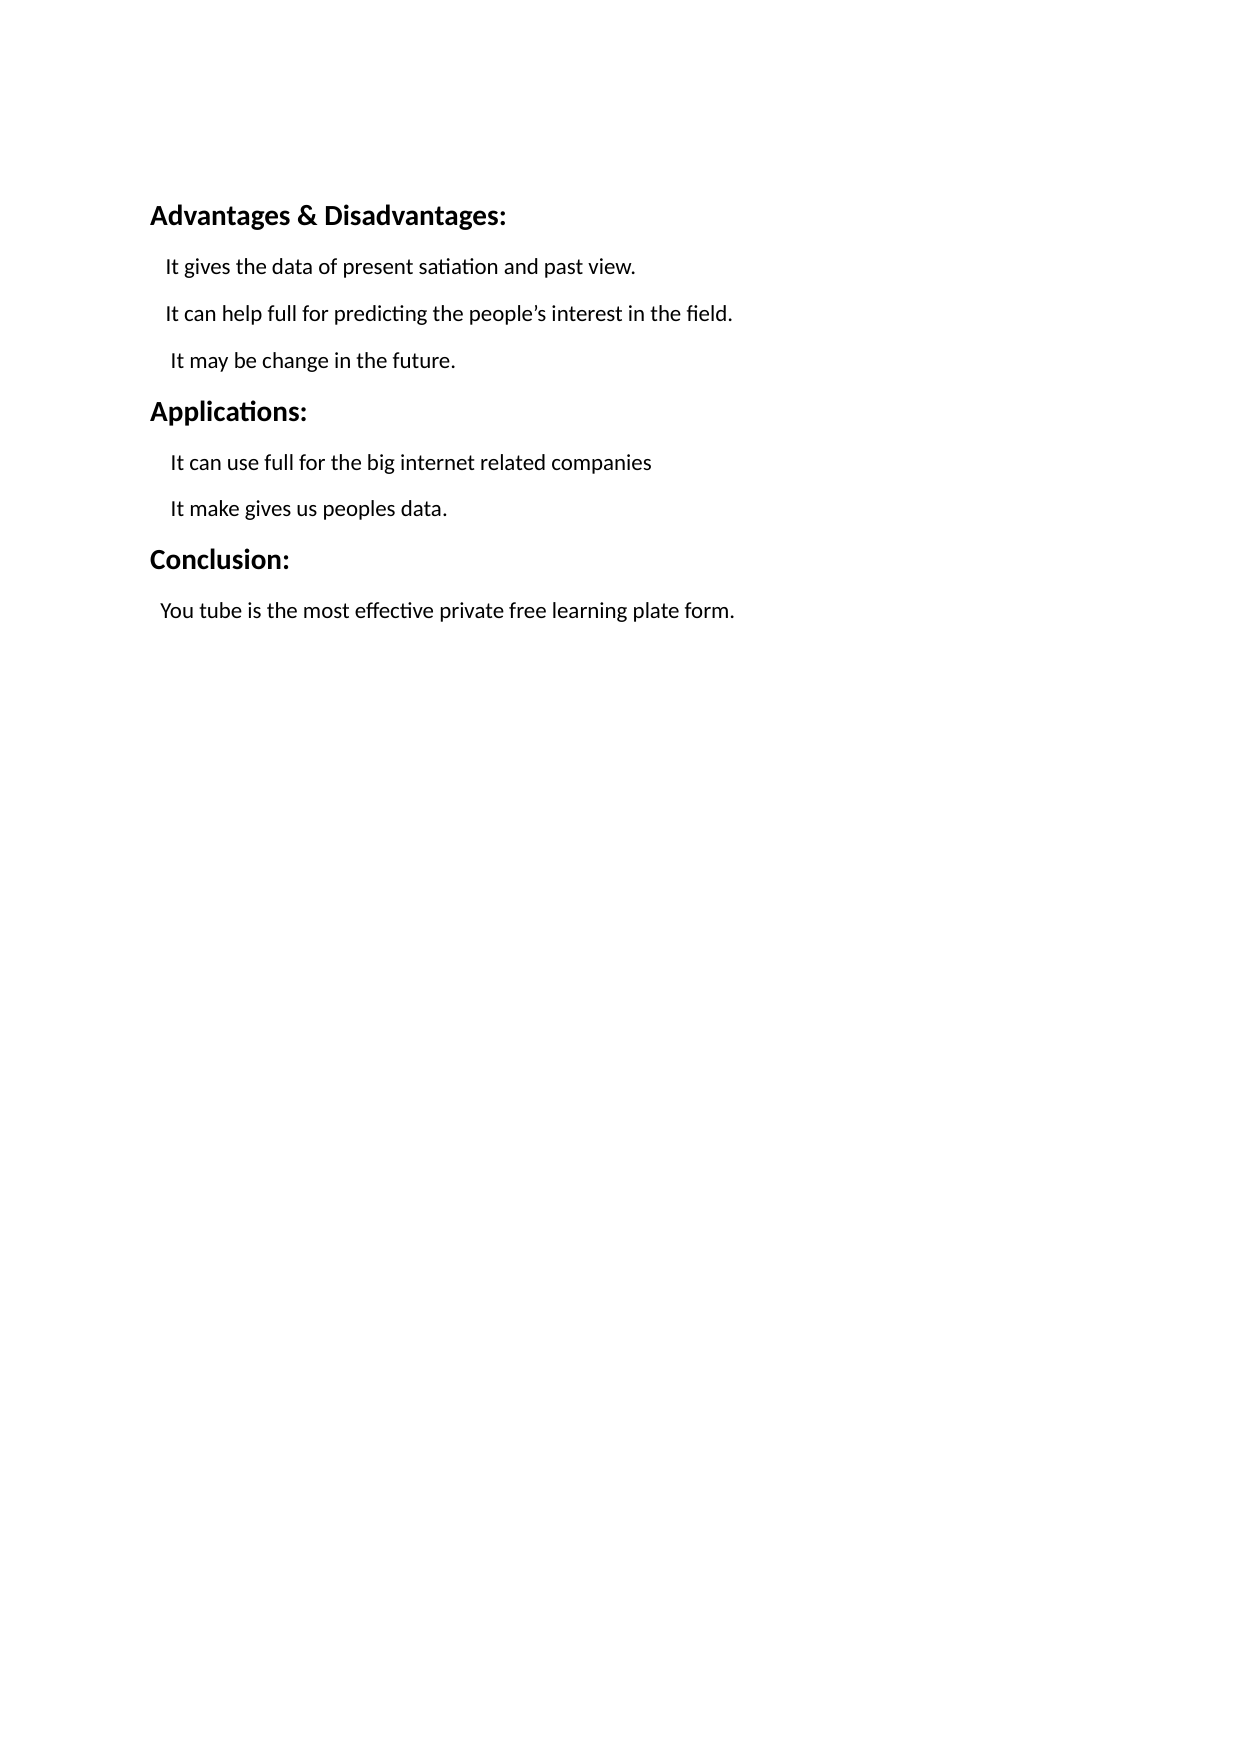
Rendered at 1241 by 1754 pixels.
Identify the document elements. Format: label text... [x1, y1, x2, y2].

text Advantages & Disadvantages: [150, 197, 1090, 232]
text Conclusion: [150, 541, 1090, 577]
text It gives the data of present satiation and past view. [150, 252, 1090, 280]
text You tube is the most effective private free learning plate form. [150, 597, 1090, 624]
text Applications: [150, 393, 1090, 428]
text It may be change in the future. [150, 346, 1090, 374]
text It can help full for predicting the people’s interest in the field. [150, 299, 1090, 327]
text It can use full for the big internet related companies [150, 448, 1090, 476]
text It make gives us peoples data. [150, 494, 1090, 523]
